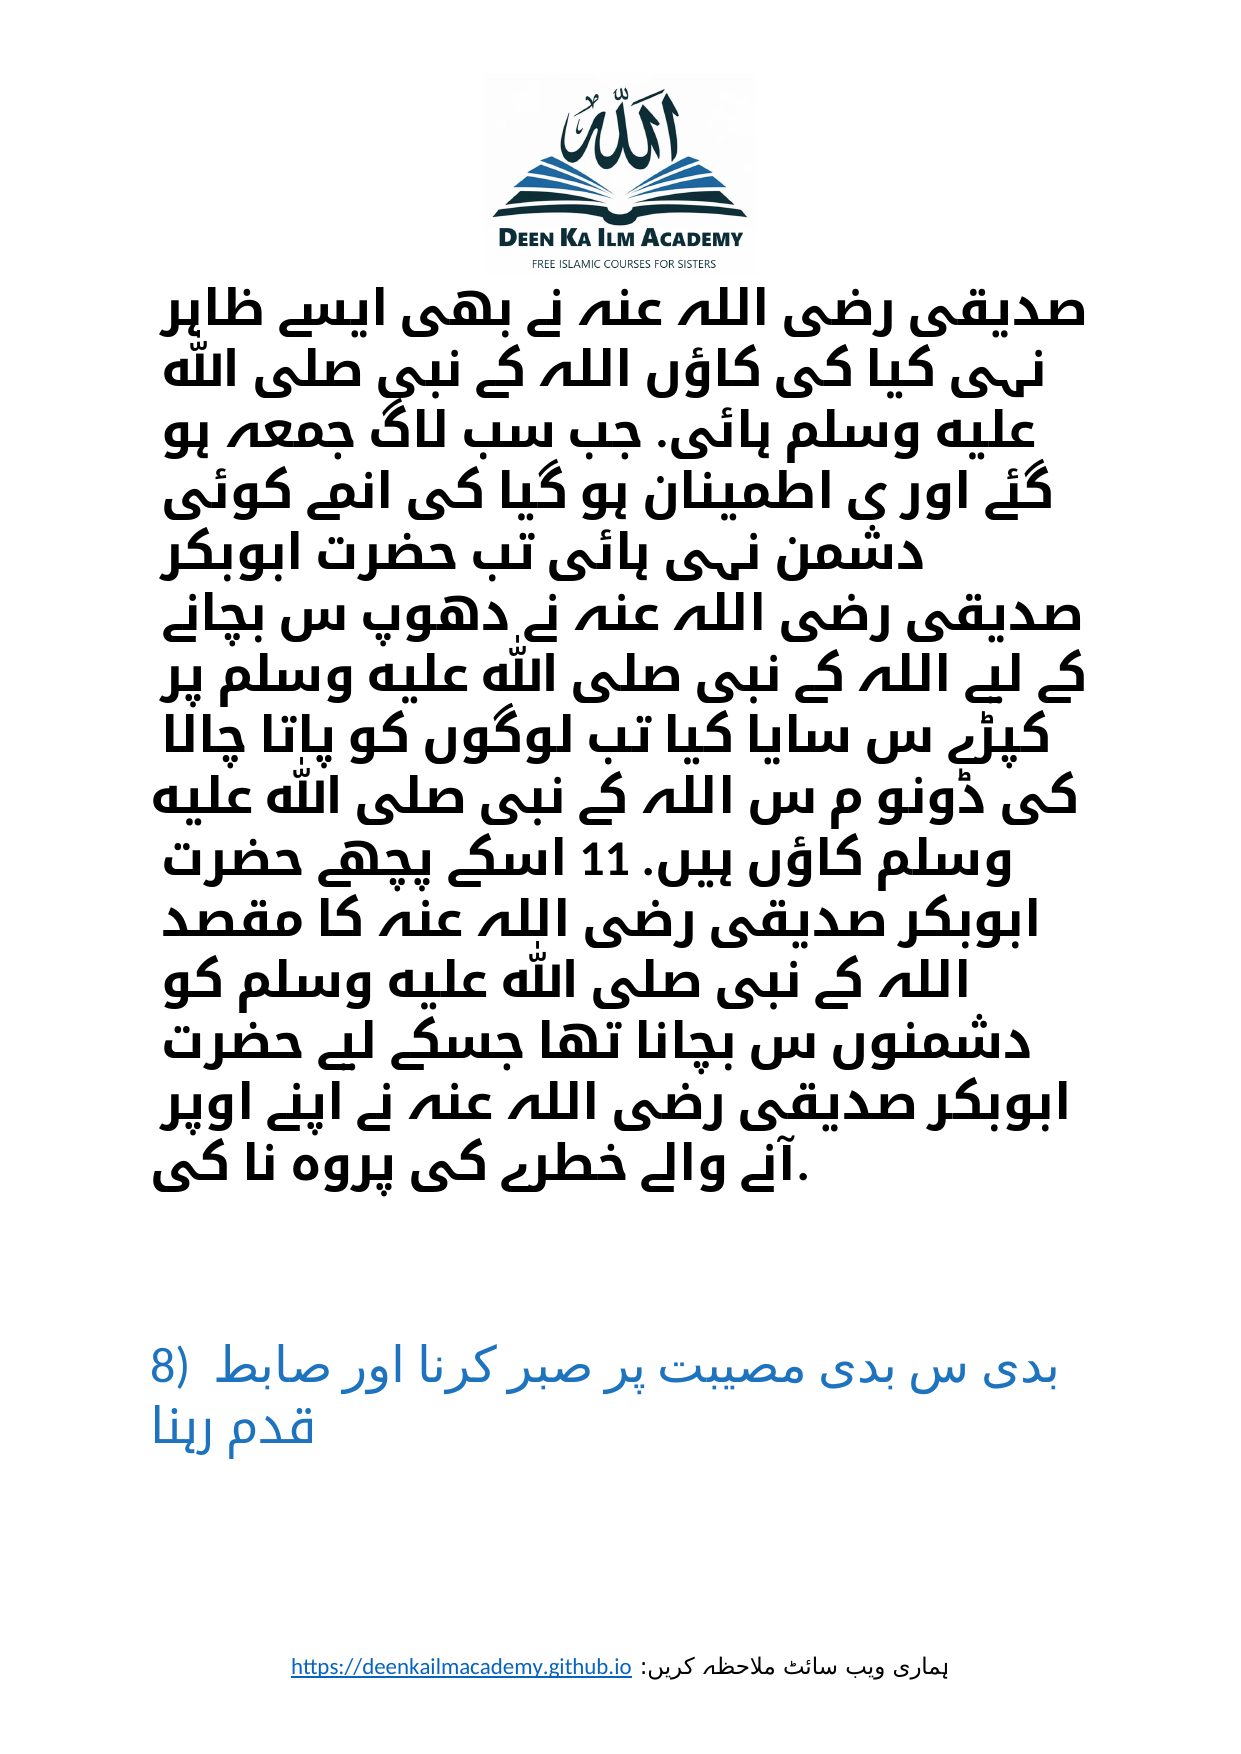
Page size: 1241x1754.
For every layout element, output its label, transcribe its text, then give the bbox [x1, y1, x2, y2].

picture [482, 73, 759, 277]
subtitle 8) بدی س بدی مصیبت پر صبر کرنا اور صابط قدم رہنا [150, 1334, 1090, 1456]
